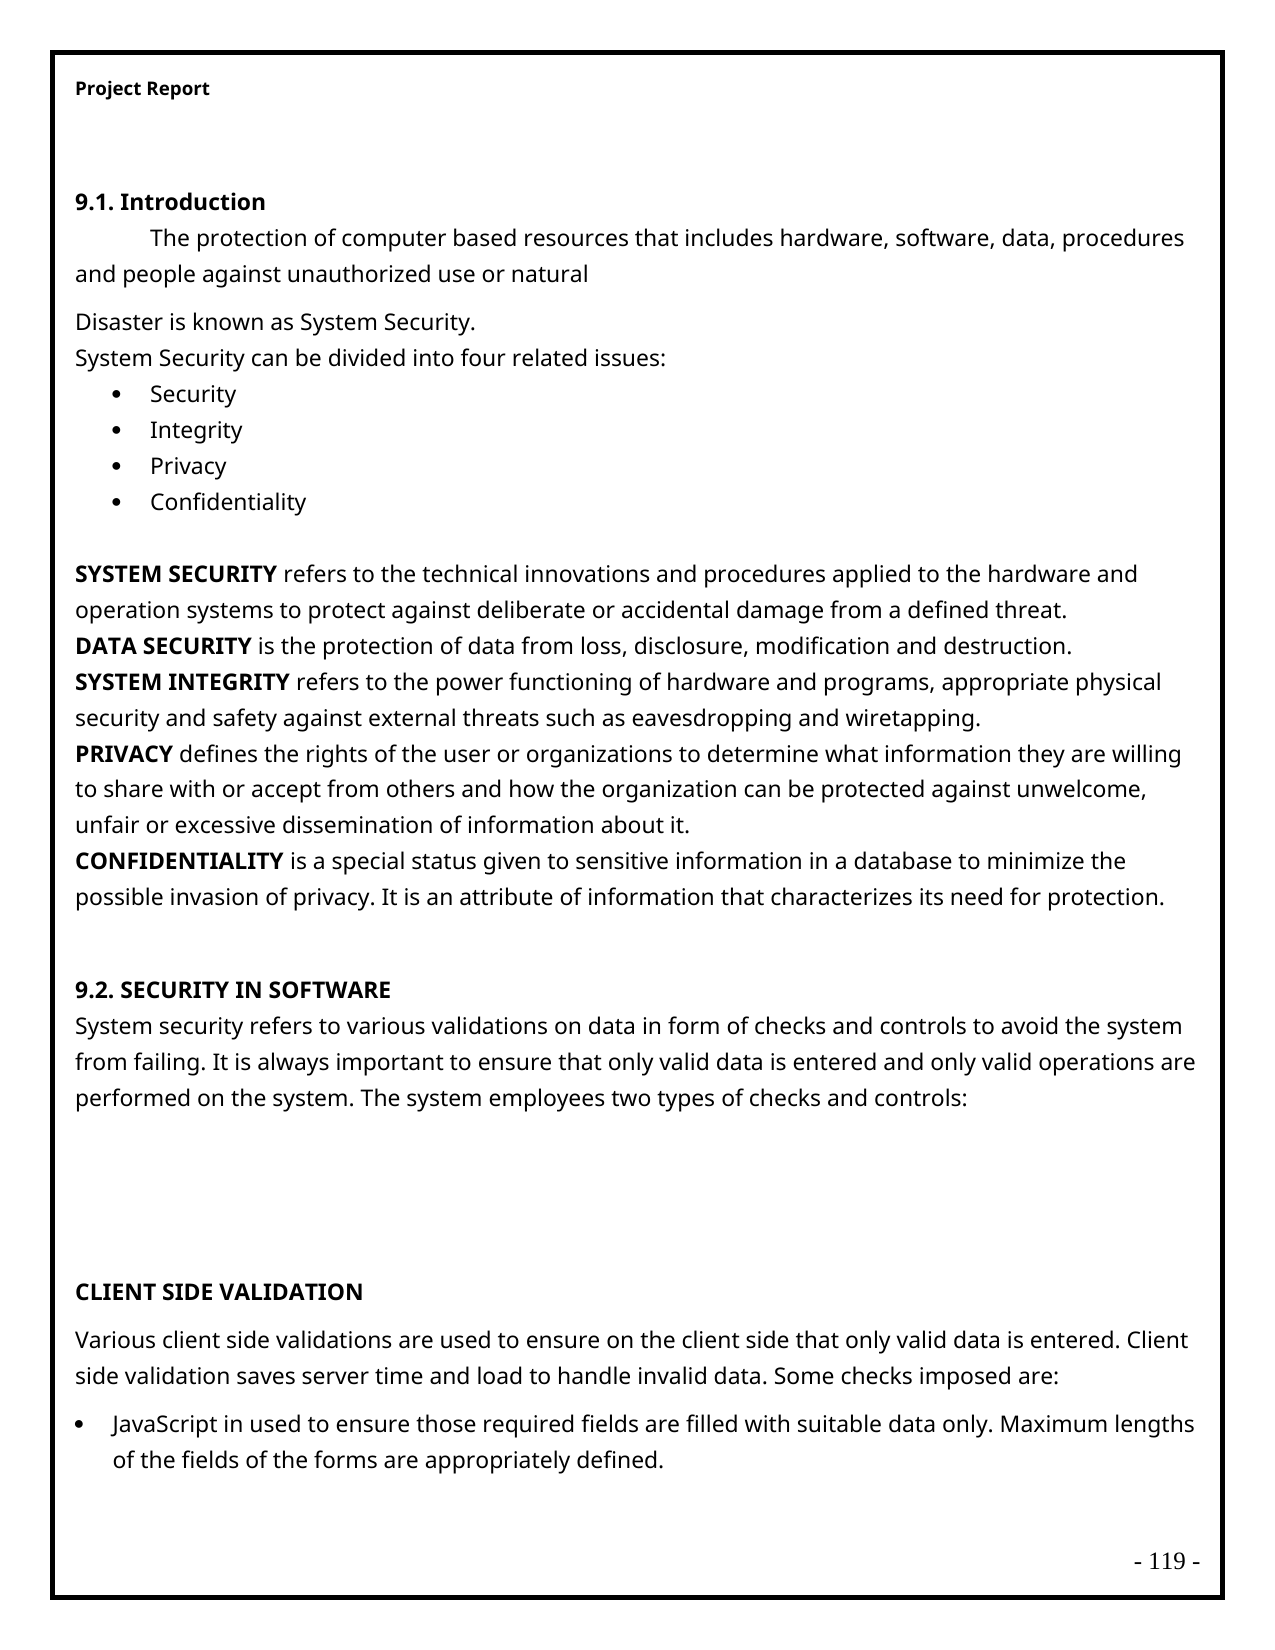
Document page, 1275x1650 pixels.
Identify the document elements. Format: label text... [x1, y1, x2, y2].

list Integrity [112, 414, 1200, 445]
list Security [112, 378, 1200, 409]
text SYSTEM SECURITY refers to the technical innovations and procedures applied to the hardware and operation systems to protect against deliberate or accidental damage from a defined threat. [75, 558, 1200, 625]
subtitle 9.2. SECURITY IN SOFTWARE [75, 974, 1200, 1005]
text CONFIDENTIALITY is a special status given to sensitive information in a database to minimize the possible invasion of privacy. It is an attribute of information that characterizes its need for protection. [75, 845, 1200, 912]
text System Security can be divided into four related issues: [75, 342, 1200, 373]
list Privacy [112, 450, 1200, 481]
text CLIENT SIDE VALIDATION [75, 1276, 1200, 1307]
text The protection of computer based resources that includes hardware, software, data, procedures and people against unauthorized use or natural [75, 222, 1200, 289]
text SYSTEM INTEGRITY refers to the power functioning of hardware and programs, appropriate physical security and safety against external threats such as eavesdropping and wiretapping. [75, 666, 1200, 733]
text DATA SECURITY is the protection of data from loss, disclosure, modification and destruction. [75, 630, 1200, 661]
list Confidentiality [112, 486, 1200, 517]
text Disaster is known as System Security. [75, 306, 1200, 337]
text Various client side validations are used to ensure on the client side that only valid data is entered. Client side validation saves server time and load to handle invalid data. Some checks imposed are: [75, 1324, 1200, 1391]
list JavaScript in used to ensure those required fields are filled with suitable data only. Maximum lengths of the fields of the forms are appropriately defined. [75, 1408, 1200, 1476]
text System security refers to various validations on data in form of checks and controls to avoid the system from failing. It is always important to ensure that only valid data is entered and only valid operations are performed on the system. The system employees two types of checks and controls: [75, 1010, 1200, 1113]
subtitle 9.1. Introduction [75, 186, 1200, 217]
text PRIVACY defines the rights of the user or organizations to determine what information they are willing to share with or accept from others and how the organization can be protected against unwelcome, unfair or excessive dissemination of information about it. [75, 737, 1200, 841]
